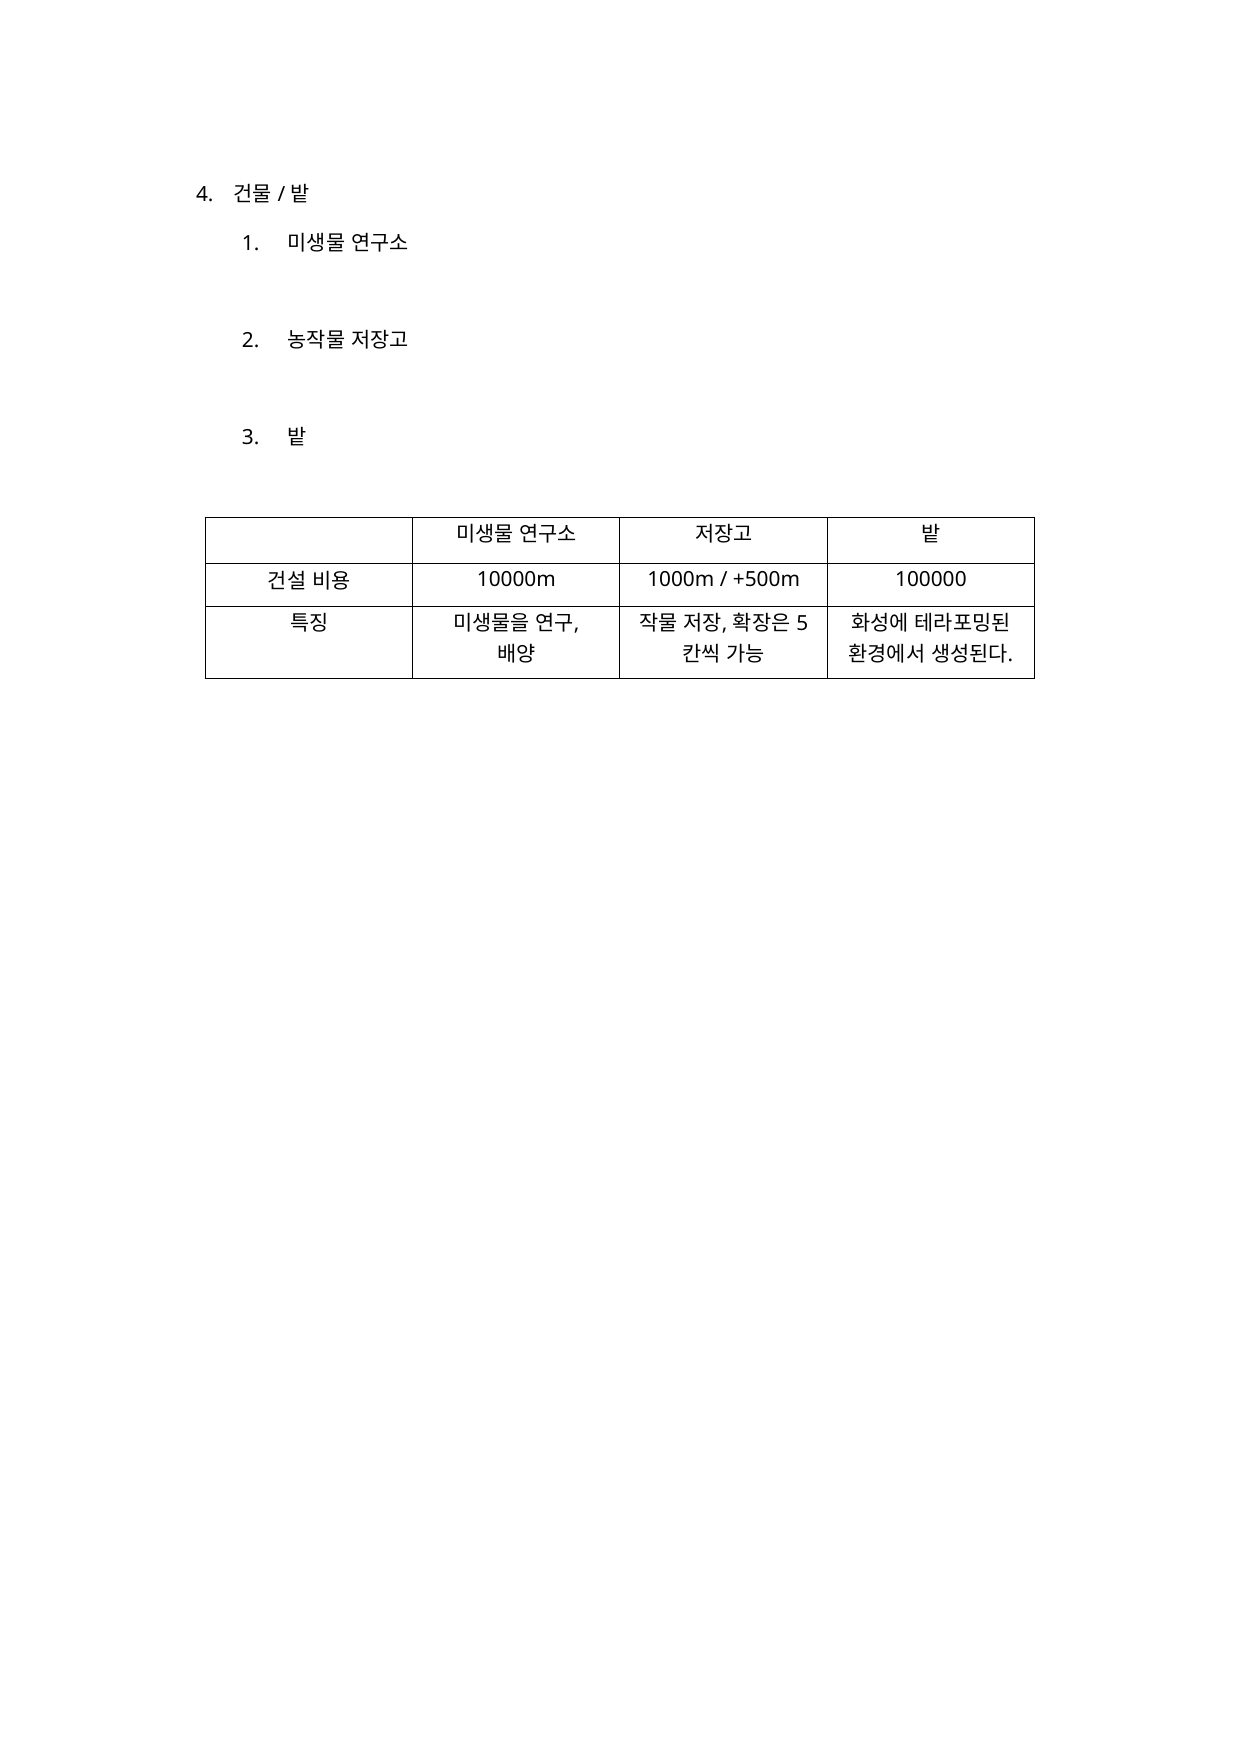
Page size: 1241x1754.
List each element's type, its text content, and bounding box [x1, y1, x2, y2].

table_cell 1000m / +500m [620, 564, 827, 606]
table_cell 100000 [828, 564, 1034, 606]
table_cell 특징 [206, 607, 412, 678]
list 미생물 연구소 [242, 227, 1090, 257]
table_header 미생물 연구소 [413, 518, 619, 563]
table_header [206, 518, 412, 563]
list 밭 [242, 420, 1090, 450]
table_header 저장고 [620, 518, 827, 563]
list 건물 / 밭 [196, 177, 1090, 207]
table_cell 10000m [413, 564, 619, 606]
table_cell 작물 저장, 확장은 5칸씩 가능 [620, 607, 827, 678]
table_cell 건설 비용 [206, 564, 412, 606]
table_cell 미생물을 연구, 배양 [413, 607, 619, 678]
table_header 밭 [828, 518, 1034, 563]
list 농작물 저장고 [242, 323, 1090, 353]
table_cell 화성에 테라포밍된 환경에서 생성된다. [828, 607, 1034, 678]
